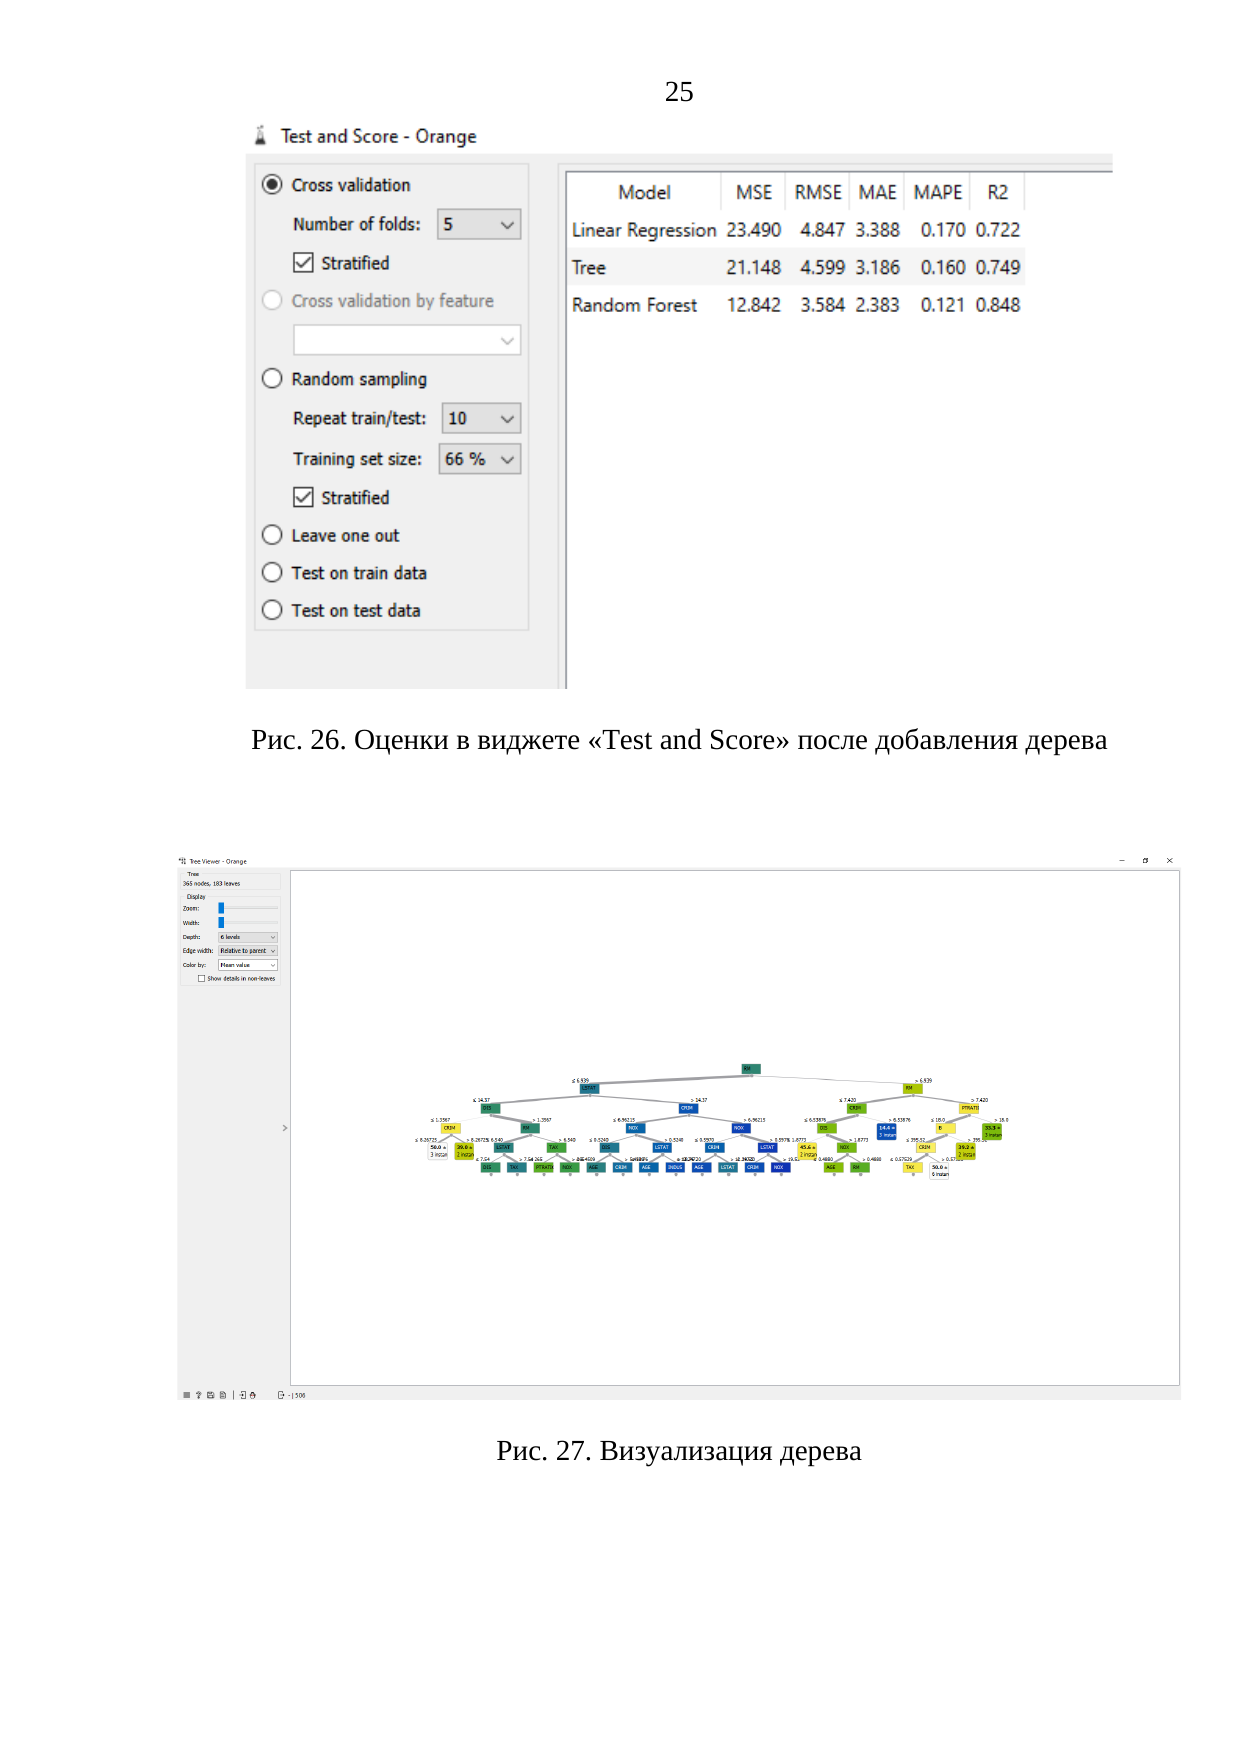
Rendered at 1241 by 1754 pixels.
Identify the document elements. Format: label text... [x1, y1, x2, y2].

text Рис. 26. Оценки в виджете «Test and Score» после добавления дерева [177, 722, 1181, 755]
picture [245, 118, 1113, 689]
text Рис. 27. Визуализация дерева [177, 1433, 1181, 1466]
picture [177, 855, 1182, 1400]
